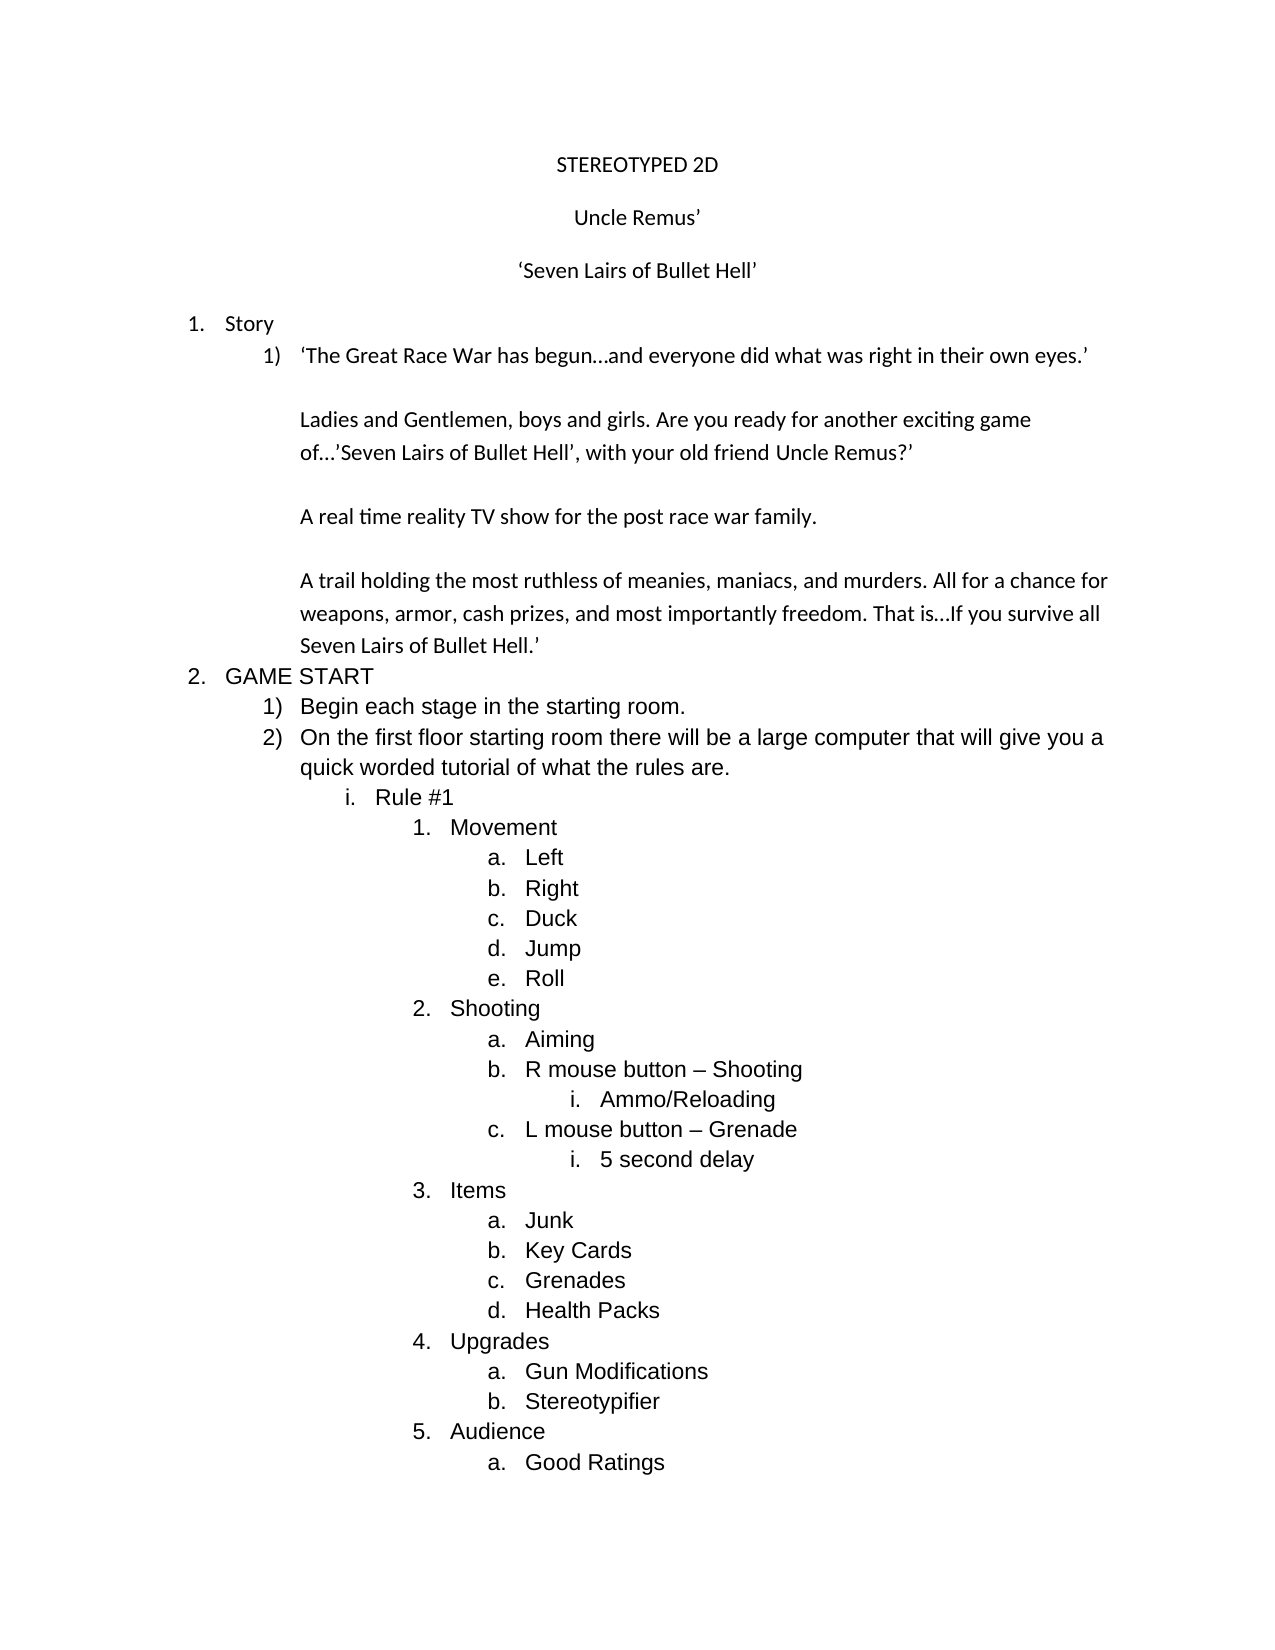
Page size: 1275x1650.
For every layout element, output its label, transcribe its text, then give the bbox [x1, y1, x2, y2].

list Junk [487, 1207, 1125, 1233]
list ‘The Great Race War has begun…and everyone did what was right in their own eyes.’ Ladies and Gentlemen, boys and girls. Are you ready for another exciting game of…’Seven Lairs of Bullet Hell’, with your old friend Uncle Remus?’ A real time reality TV show for the post race war family. A trail holding the most ruthless of meanies, maniacs, and murders. All for a chance for weapons, armor, cash prizes, and most importantly freedom. That is…If you survive all Seven Lairs of Bullet Hell.’ [262, 341, 1125, 659]
text Uncle Remus’ [150, 203, 1125, 231]
text ‘Seven Lairs of Bullet Hell’ [150, 256, 1125, 284]
list Right [487, 874, 1125, 901]
list Duck [487, 905, 1125, 931]
list Jump [487, 935, 1125, 961]
list On the first floor starting room there will be a large computer that will give you a quick worded tutorial of what the rules are. [262, 723, 1125, 780]
list Items [412, 1177, 1125, 1203]
list Begin each stage in the starting room. [262, 693, 1125, 720]
list Upgrades [412, 1328, 1125, 1354]
list L mouse button – Grenade [487, 1116, 1125, 1143]
list Gun Modifications [487, 1358, 1125, 1384]
list Stereotypifier [487, 1388, 1125, 1414]
list 5 second delay [581, 1146, 1125, 1173]
list Rule #1 [356, 784, 1125, 810]
list Grenades [487, 1267, 1125, 1294]
list Key Cards [487, 1237, 1125, 1263]
list Audience [412, 1418, 1125, 1445]
list Shooting [412, 995, 1125, 1022]
list Story [187, 309, 1125, 337]
text STEREOTYPED 2D [150, 150, 1125, 178]
list GAME START [187, 663, 1125, 689]
list Aiming [487, 1026, 1125, 1052]
list Health Packs [487, 1297, 1125, 1324]
list Left [487, 844, 1125, 871]
list Ammo/Reloading [581, 1086, 1125, 1112]
list R mouse button – Shooting [487, 1056, 1125, 1082]
list Roll [487, 965, 1125, 992]
list Good Ratings [487, 1448, 1125, 1475]
list Movement [412, 814, 1125, 841]
